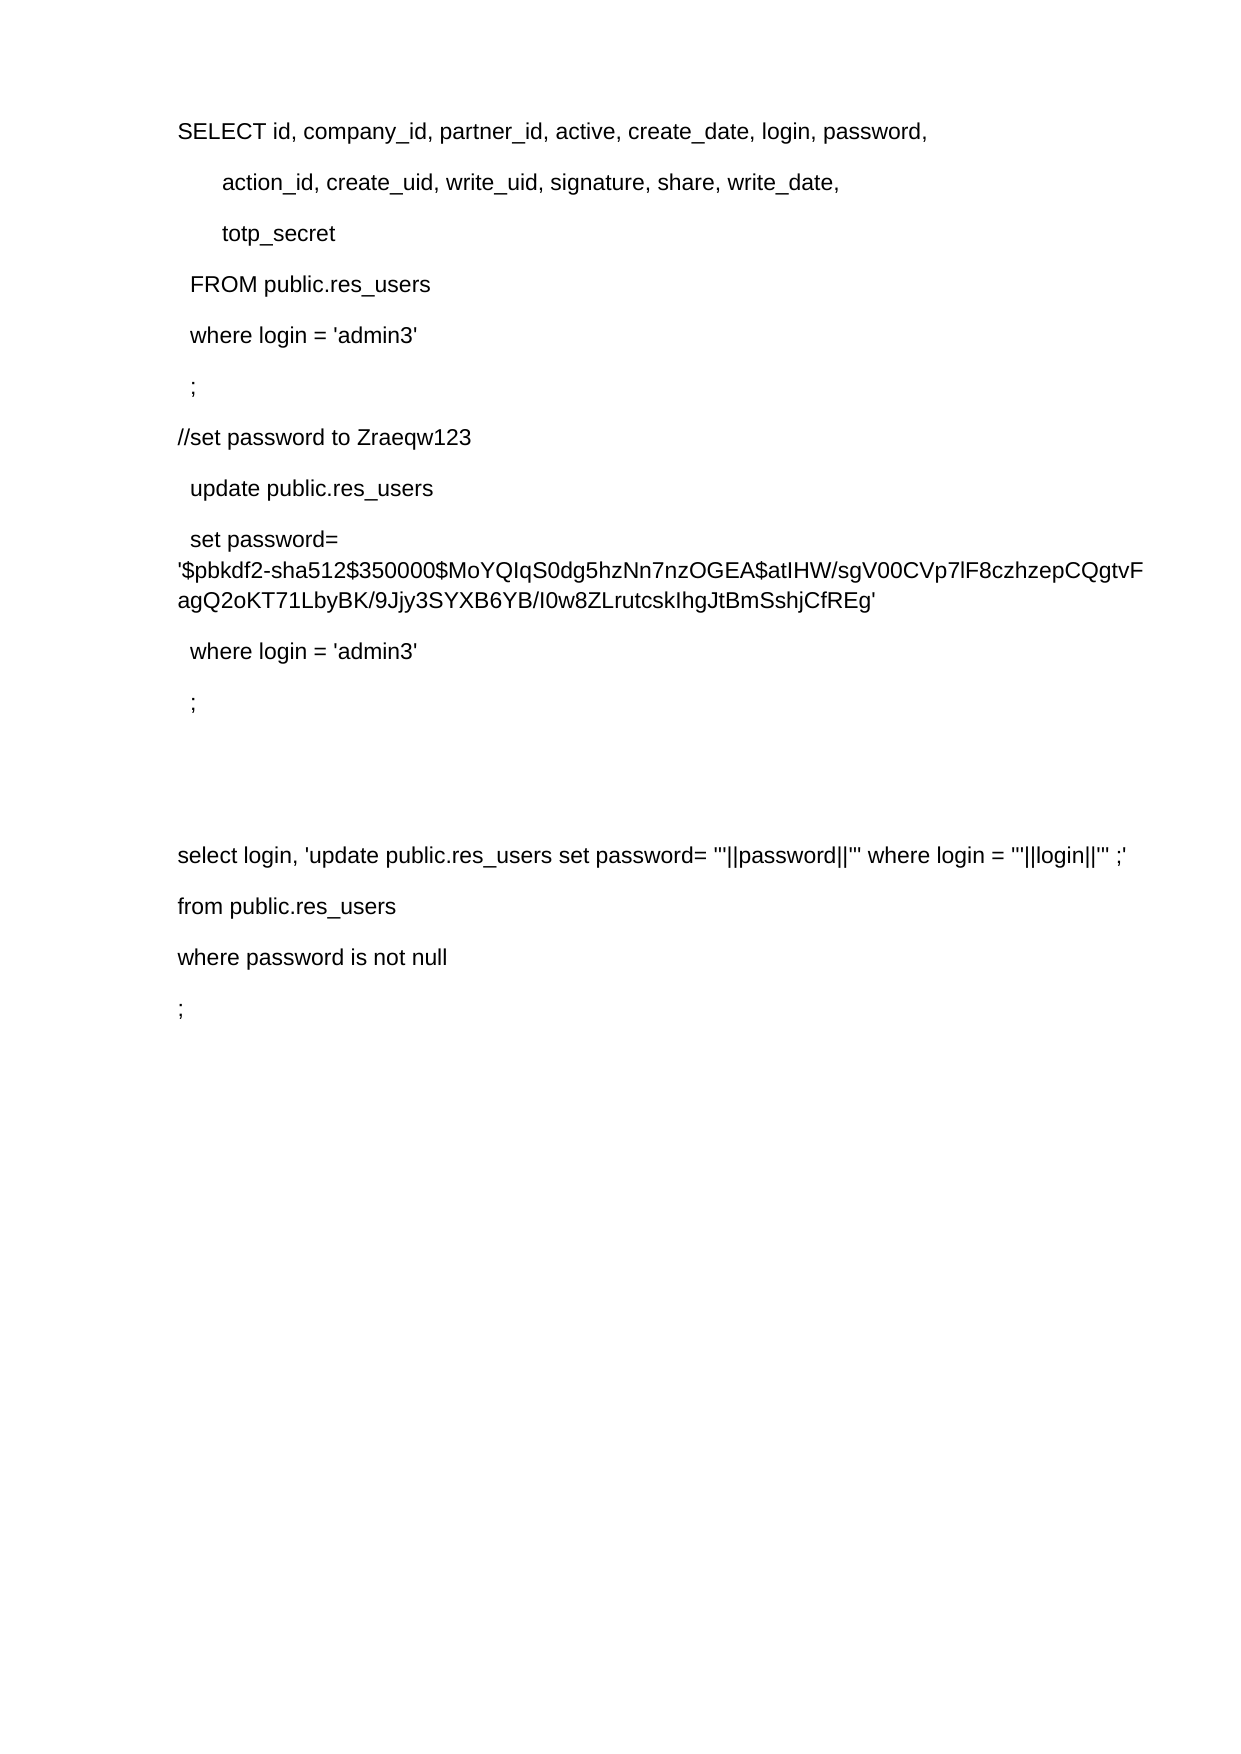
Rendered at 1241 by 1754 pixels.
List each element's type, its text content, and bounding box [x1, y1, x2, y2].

text from public.res_users [177, 893, 1152, 919]
text SELECT id, company_id, partner_id, active, create_date, login, password, [177, 118, 1152, 144]
text where login = 'admin3' [177, 638, 1152, 664]
text where password is not null [177, 944, 1152, 971]
text FROM public.res_users [177, 271, 1152, 298]
text set password= '$pbkdf2-sha512$350000$MoYQIqS0dg5hzNn7nzOGEA$atIHW/sgV00CVp7lF8czhzepCQgtvFagQ2oKT71LbyBK/9Jjy3SYXB6YB/I0w8ZLrutcskIhgJtBmSshjCfREg' [177, 526, 1152, 613]
text update public.res_users [177, 475, 1152, 502]
text totp_secret [177, 220, 1152, 247]
text select login, 'update public.res_users set password= '''||password||''' where login = '''||login||''' ;' [177, 842, 1152, 868]
text where login = 'admin3' [177, 322, 1152, 349]
text //set password to Zraeqw123 [177, 424, 1152, 451]
text ; [177, 689, 1152, 715]
text action_id, create_uid, write_uid, signature, share, write_date, [177, 169, 1152, 196]
text ; [177, 995, 1152, 1022]
text ; [177, 373, 1152, 400]
